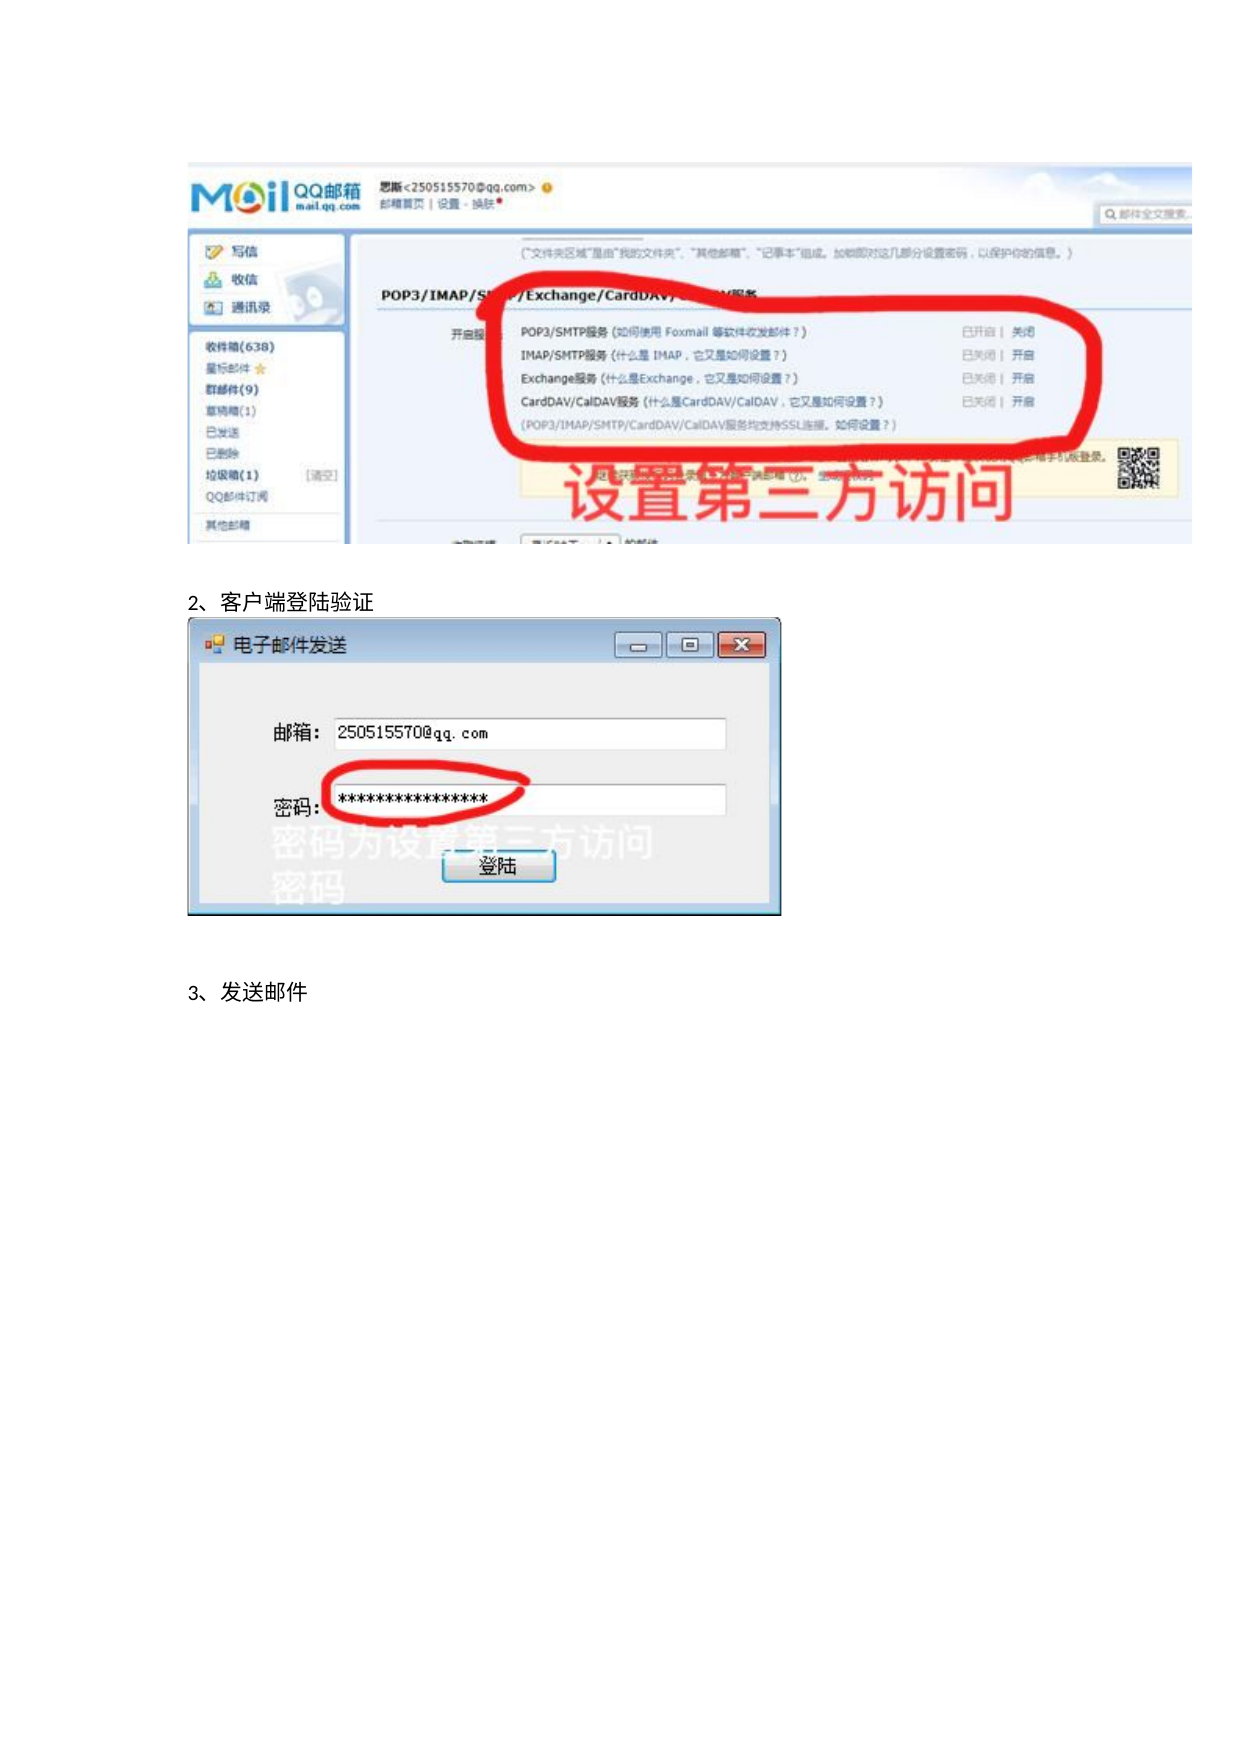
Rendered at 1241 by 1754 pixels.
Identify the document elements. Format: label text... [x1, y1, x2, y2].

picture [187, 162, 1193, 544]
picture [187, 617, 782, 916]
text 2、客户端登陆验证 [187, 584, 1053, 617]
text 3、发送邮件 [187, 974, 1053, 1007]
